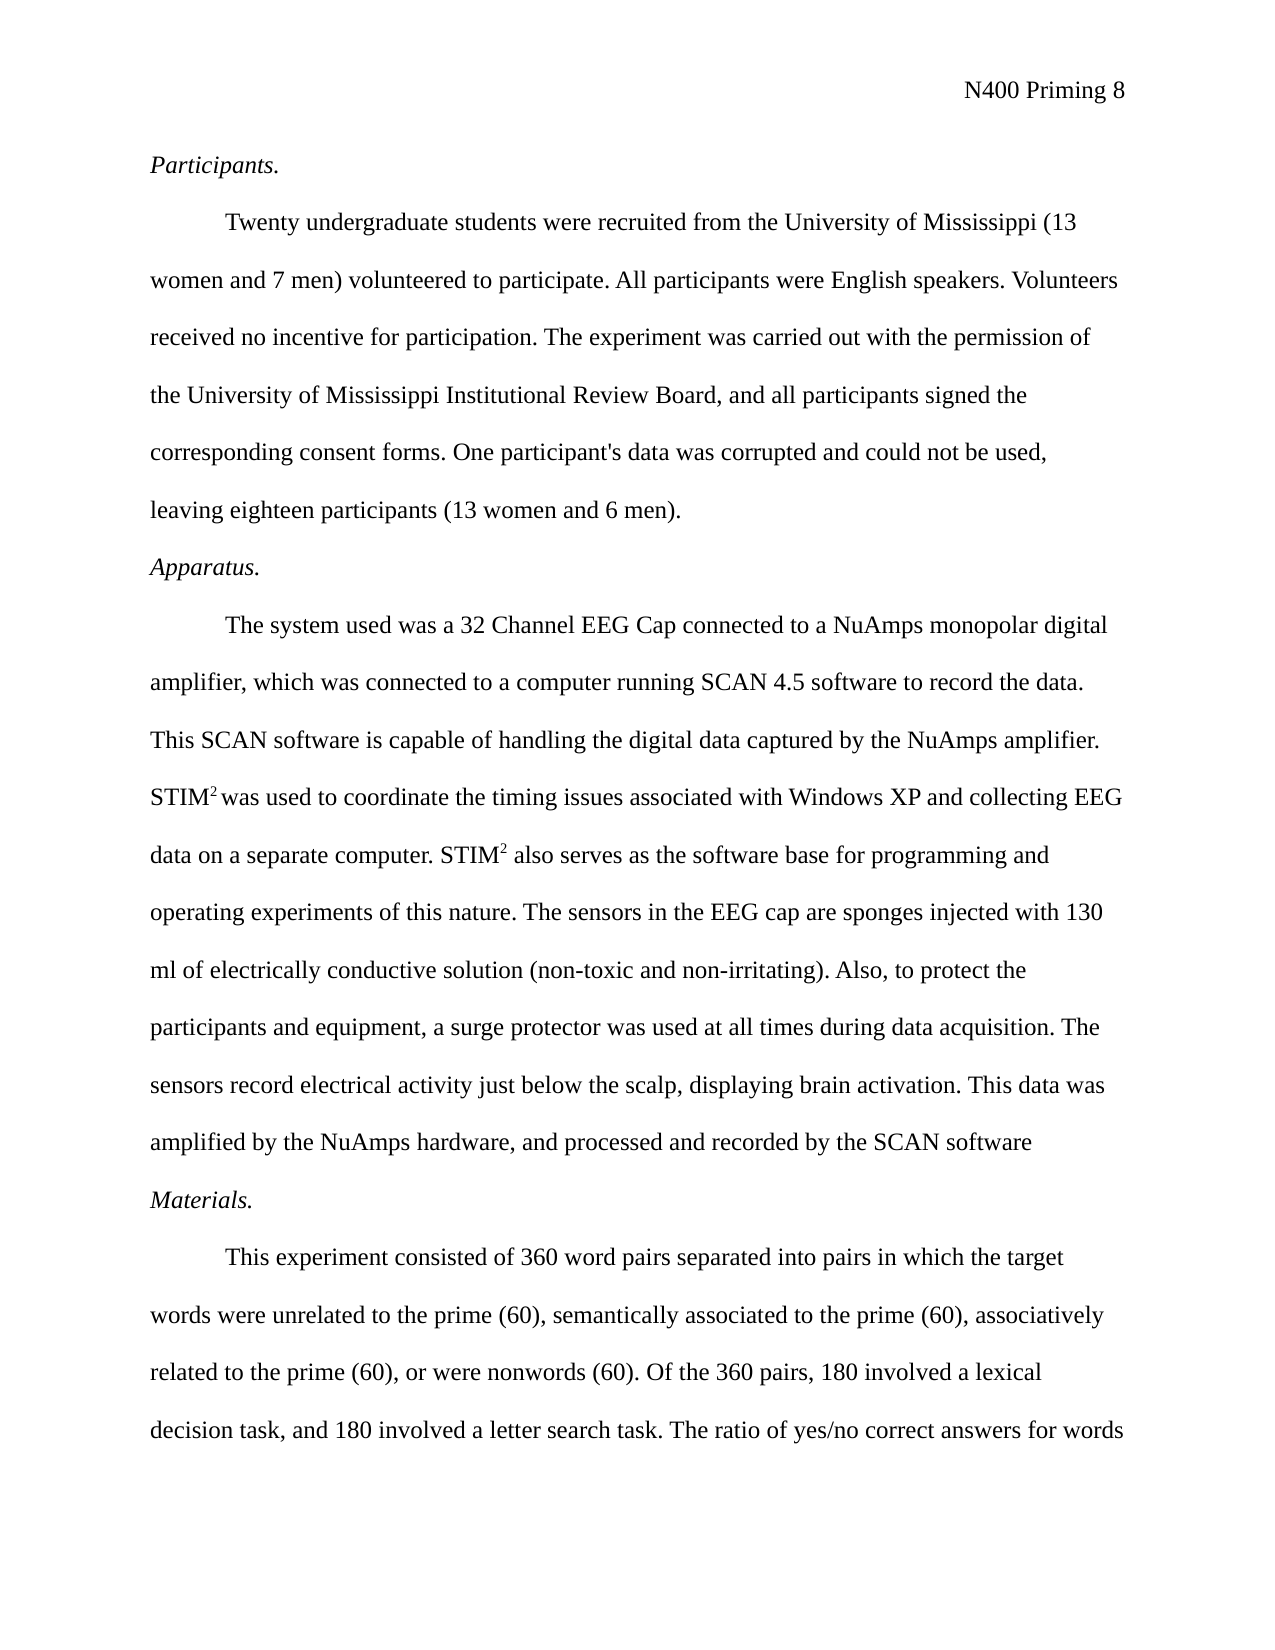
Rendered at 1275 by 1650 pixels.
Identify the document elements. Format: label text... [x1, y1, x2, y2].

text Participants. [150, 150, 1125, 179]
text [150, 1242, 1125, 1444]
text Twenty undergraduate students were recruited from the University of Mississippi (13 women and 7 men) volunteered to participate. All participants were English speakers. Volunteers received no incentive for participation. The experiment was carried out with the permission of the University of Mississippi Institutional Review Board, and all participants signed the corresponding consent forms. One participant's data was corrupted and could not be used, leaving eighteen participants (13 women and 6 men). [150, 207, 1125, 524]
text Apparatus. [150, 552, 1125, 581]
text Materials. [150, 1185, 1125, 1214]
text The system used was a 32 Channel EEG Cap connected to a NuAmps monopolar digital amplifier, which was connected to a computer running SCAN 4.5 software to record the data. This SCAN software is capable of handling the digital data captured by the NuAmps amplifier. STIM2 was used to coordinate the timing issues associated with Windows XP and collecting EEG data on a separate computer. STIM2 also serves as the software base for programming and operating experiments of this nature. The sensors in the EEG cap are sponges injected with 130 ml of electrically conductive solution (non-toxic and non-irritating). Also, to protect the participants and equipment, a surge protector was used at all times during data acquisition. The sensors record electrical activity just below the scalp, displaying brain activation. This data was amplified by the NuAmps hardware, and processed and recorded by the SCAN software [150, 610, 1125, 1156]
